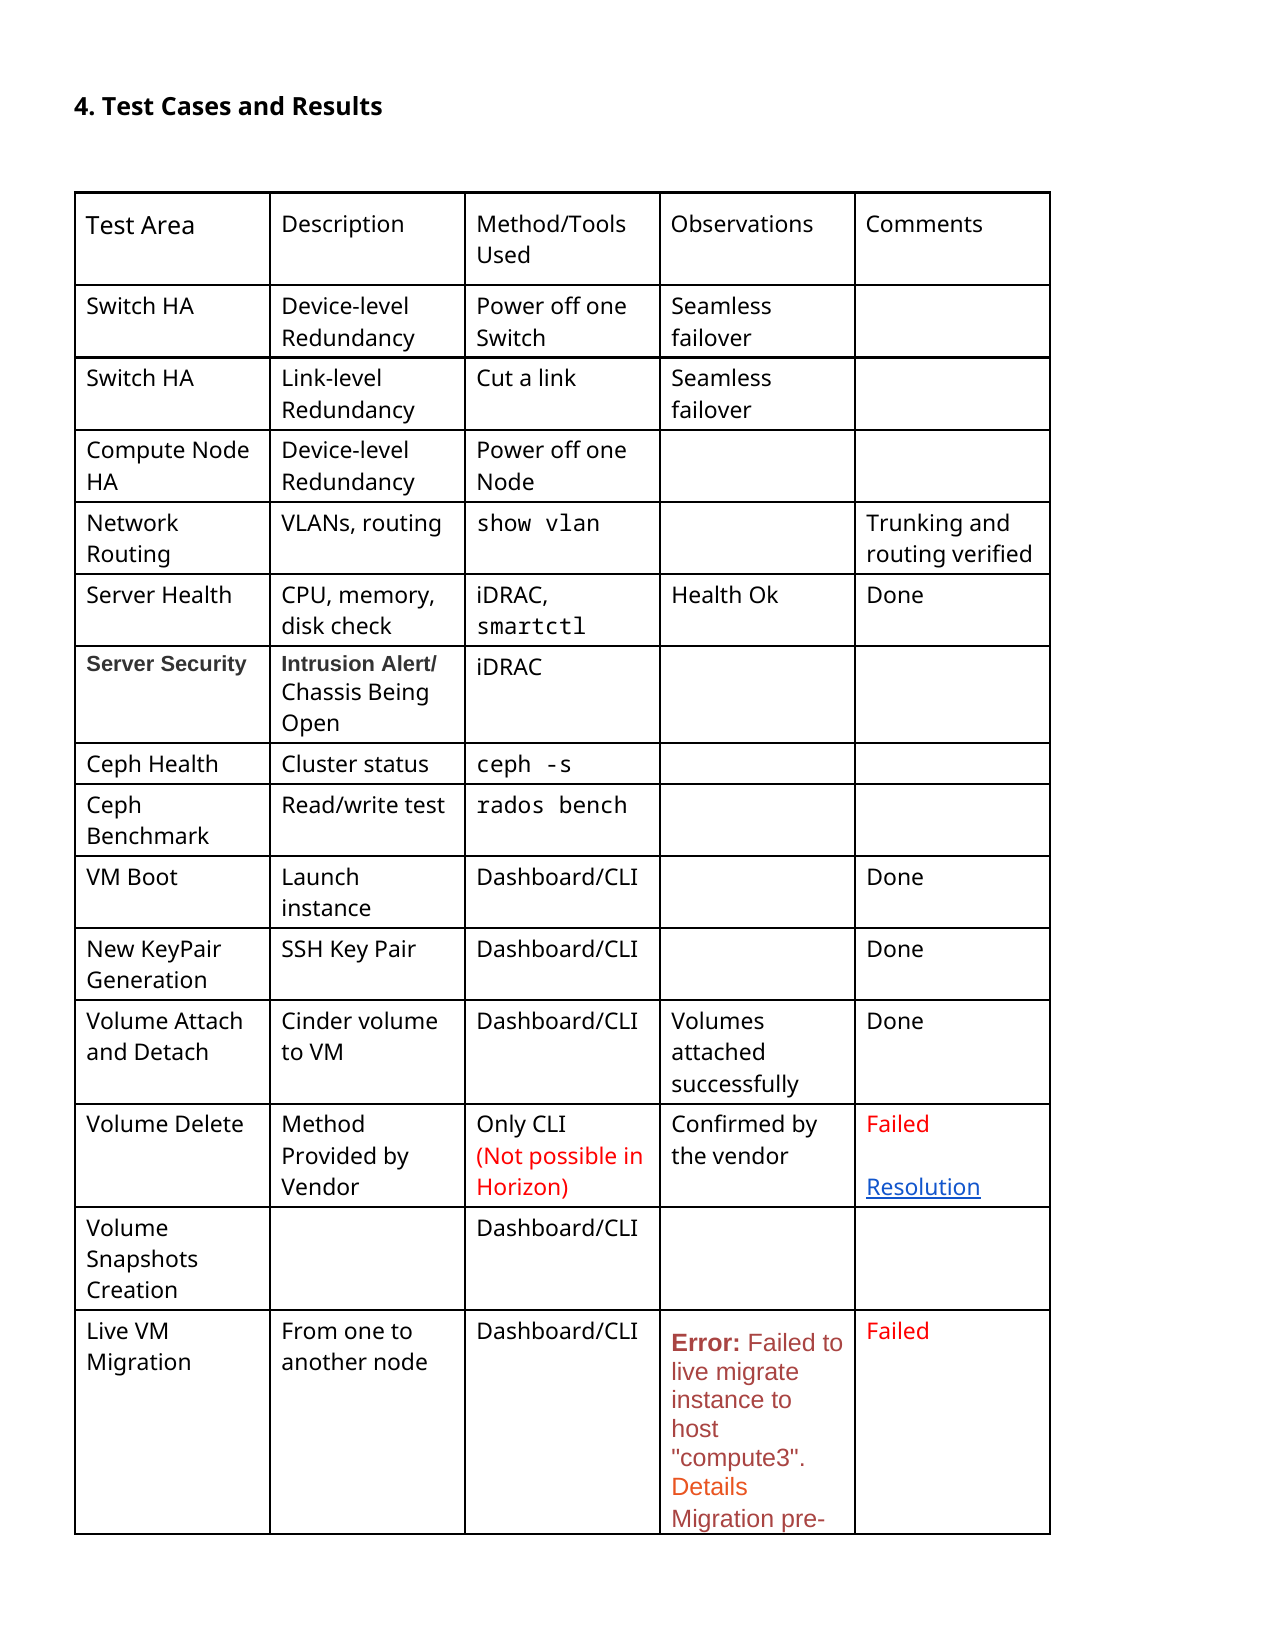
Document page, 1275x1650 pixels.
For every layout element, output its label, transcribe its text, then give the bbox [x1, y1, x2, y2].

text 4. Test Cases and Results [74, 89, 1122, 123]
